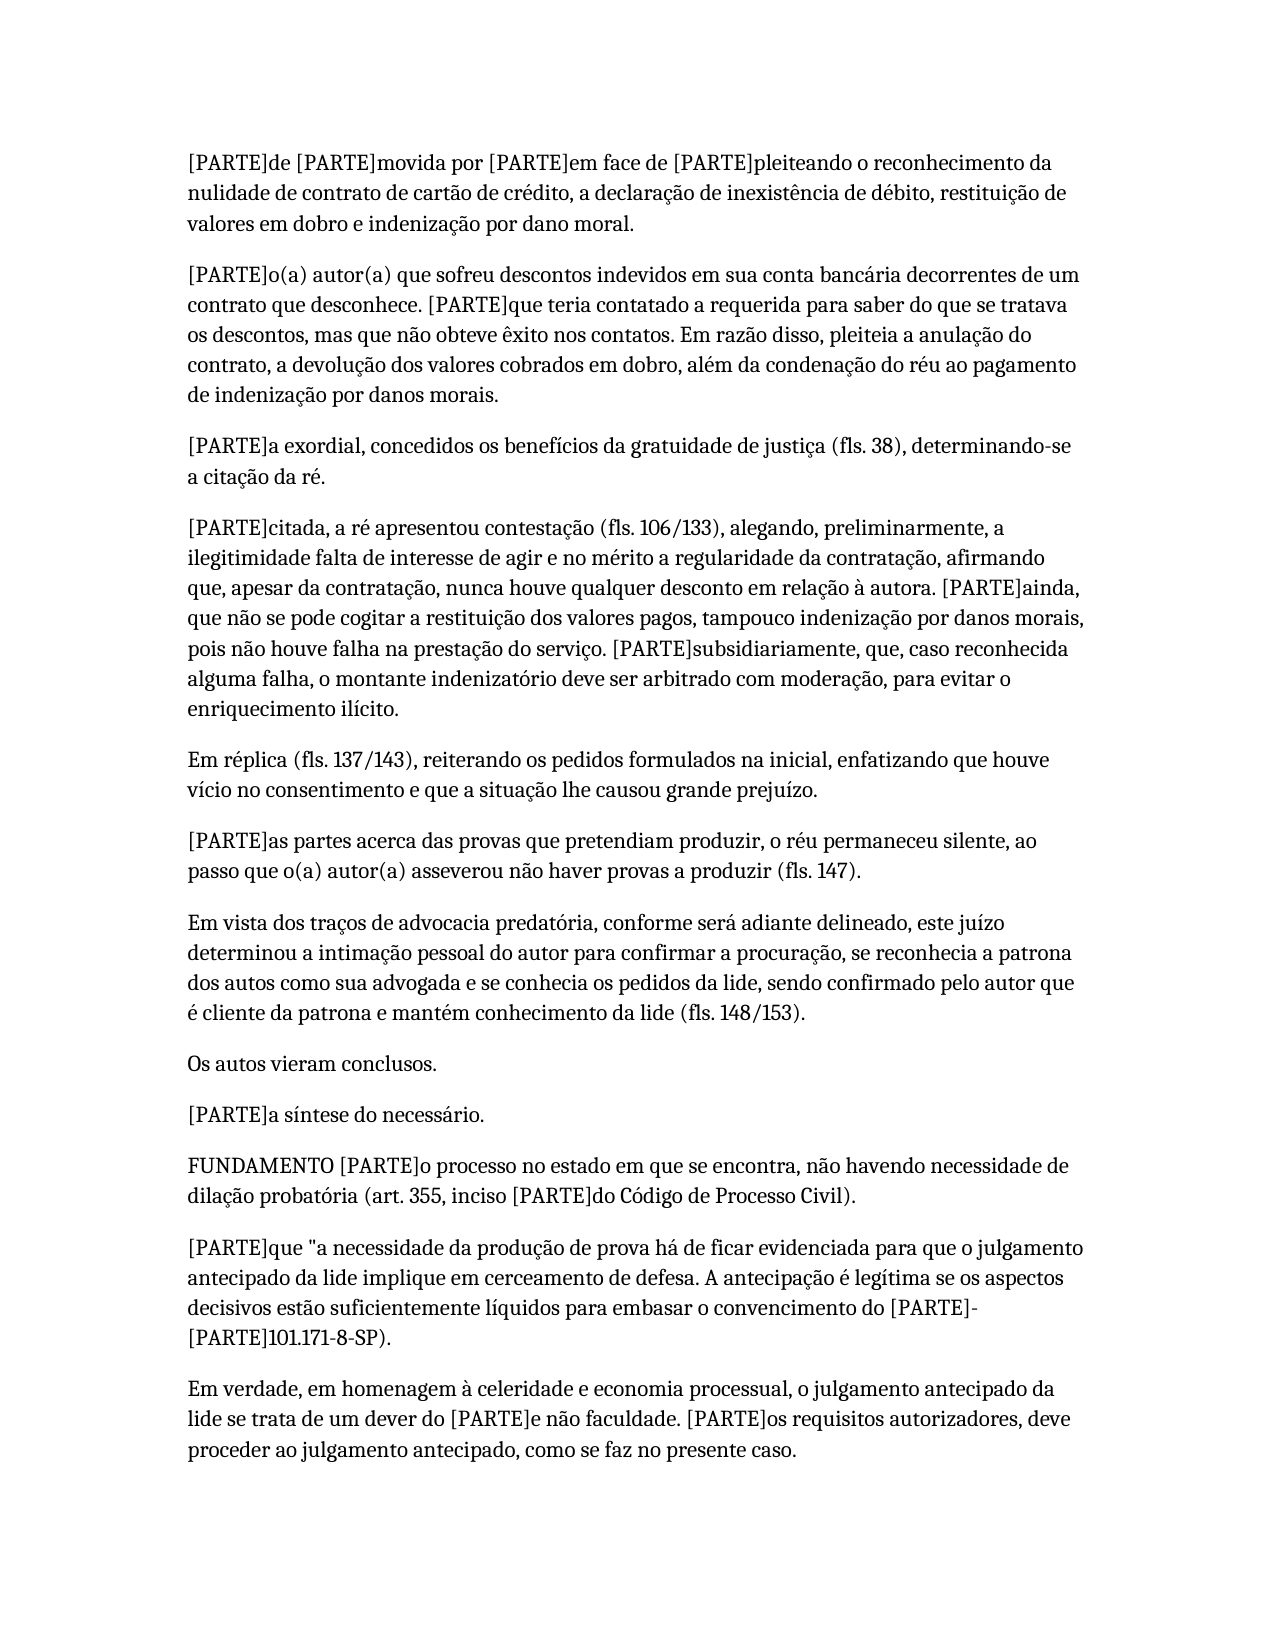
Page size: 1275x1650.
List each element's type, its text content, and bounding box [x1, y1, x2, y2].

text [PARTE]de [PARTE]movida por [PARTE]em face de [PARTE]pleiteando o reconhecimento da nulidade de contrato de cartão de crédito, a declaração de inexistência de débito, restituição de valores em dobro e indenização por dano moral. [187, 150, 1087, 237]
text Os autos vieram conclusos. [187, 1051, 1087, 1077]
text Em réplica (fls. 137/143), reiterando os pedidos formulados na inicial, enfatizando que houve vício no consentimento e que a situação lhe causou grande prejuízo. [187, 747, 1087, 803]
text FUNDAMENTO [PARTE]o processo no estado em que se encontra, não havendo necessidade de dilação probatória (art. 355, inciso [PARTE]do Código de Processo Civil). [187, 1153, 1087, 1210]
text [PARTE]o(a) autor(a) que sofreu descontos indevidos em sua conta bancária decorrentes de um contrato que desconhece. [PARTE]que teria contatado a requerida para saber do que se tratava os descontos, mas que não obteve êxito nos contatos. Em razão disso, pleiteia a anulação do contrato, a devolução dos valores cobrados em dobro, além da condenação do réu ao pagamento de indenização por danos morais. [187, 261, 1087, 409]
text [PARTE]que "a necessidade da produção de prova há de ficar evidenciada para que o julgamento antecipado da lide implique em cerceamento de defesa. A antecipação é legítima se os aspectos decisivos estão suficientemente líquidos para embasar o convencimento do [PARTE]- [PARTE]101.171-8-SP). [187, 1234, 1087, 1351]
text Em vista dos traços de advocacia predatória, conforme será adiante delineado, este juízo determinou a intimação pessoal do autor para confirmar a procuração, se reconhecia a patrona dos autos como sua advogada e se conhecia os pedidos da lide, sendo confirmado pelo autor que é cliente da patrona e mantém conhecimento da lide (fls. 148/153). [187, 909, 1087, 1026]
text [PARTE]a exordial, concedidos os benefícios da gratuidade de justiça (fls. 38), determinando-se a citação da ré. [187, 433, 1087, 490]
text [PARTE]citada, a ré apresentou contestação (fls. 106/133), alegando, preliminarmente, a ilegitimidade falta de interesse de agir e no mérito a regularidade da contratação, afirmando que, apesar da contratação, nunca houve qualquer desconto em relação à autora. [PARTE]ainda, que não se pode cogitar a restituição dos valores pagos, tampouco indenização por danos morais, pois não houve falha na prestação do serviço. [PARTE]subsidiariamente, que, caso reconhecida alguma falha, o montante indenizatório deve ser arbitrado com moderação, para evitar o enriquecimento ilícito. [187, 514, 1087, 722]
text [PARTE]as partes acerca das provas que pretendiam produzir, o réu permaneceu silente, ao passo que o(a) autor(a) asseverou não haver provas a produzir (fls. 147). [187, 828, 1087, 885]
text Em verdade, em homenagem à celeridade e economia processual, o julgamento antecipado da lide se trata de um dever do [PARTE]e não faculdade. [PARTE]os requisitos autorizadores, deve proceder ao julgamento antecipado, como se faz no presente caso. [187, 1376, 1087, 1463]
text [PARTE]a síntese do necessário. [187, 1102, 1087, 1128]
